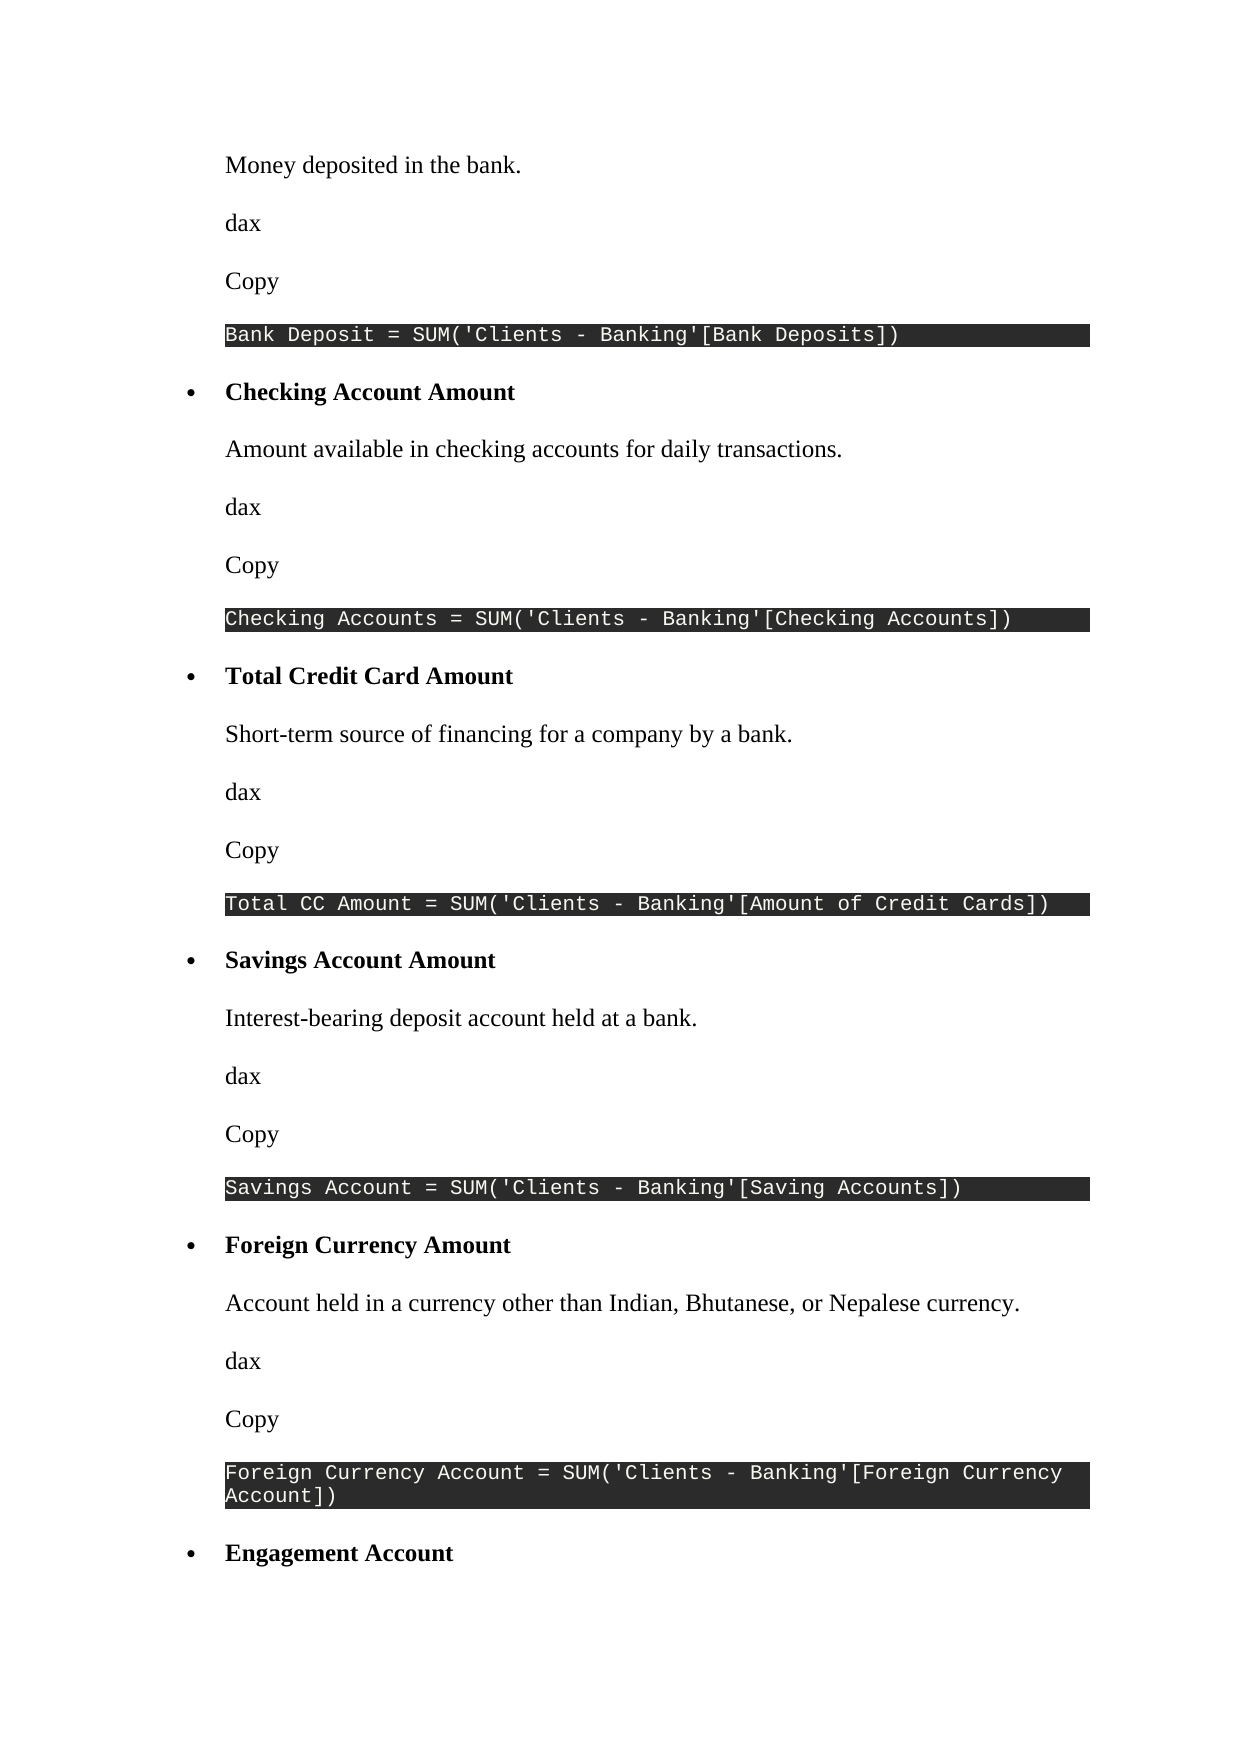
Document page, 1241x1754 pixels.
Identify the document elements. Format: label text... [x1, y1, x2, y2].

list Engagement Account [187, 1538, 1090, 1567]
text dax [225, 777, 1090, 806]
text Copy [225, 550, 1090, 579]
text Copy [225, 266, 1090, 294]
list Checking Account Amount [187, 377, 1090, 405]
text dax [225, 1061, 1090, 1090]
text Interest-bearing deposit account held at a bank. [225, 1003, 1090, 1032]
text Copy [225, 1119, 1090, 1148]
text Amount available in checking accounts for daily transactions. [225, 434, 1090, 463]
text Copy [225, 1404, 1090, 1432]
text Account held in a currency other than Indian, Bhutanese, or Nepalese currency. [225, 1288, 1090, 1317]
text Savings Account = SUM('Clients - Banking'[Saving Accounts]) [225, 1177, 1090, 1201]
list Total Credit Card Amount [187, 661, 1090, 690]
list Foreign Currency Amount [187, 1230, 1090, 1259]
text Copy [225, 835, 1090, 863]
text dax [225, 1346, 1090, 1374]
list Savings Account Amount [187, 946, 1090, 974]
text Bank Deposit = SUM('Clients - Banking'[Bank Deposits]) [225, 324, 1090, 347]
text Money deposited in the bank. [225, 150, 1090, 179]
text Short-term source of financing for a company by a bank. [225, 719, 1090, 748]
text Total CC Amount = SUM('Clients - Banking'[Amount of Credit Cards]) [225, 893, 1090, 916]
text dax [225, 208, 1090, 237]
text Foreign Currency Account = SUM('Clients - Banking'[Foreign Currency Account]) [225, 1462, 1090, 1509]
text Checking Accounts = SUM('Clients - Banking'[Checking Accounts]) [225, 608, 1090, 632]
text dax [225, 492, 1090, 521]
